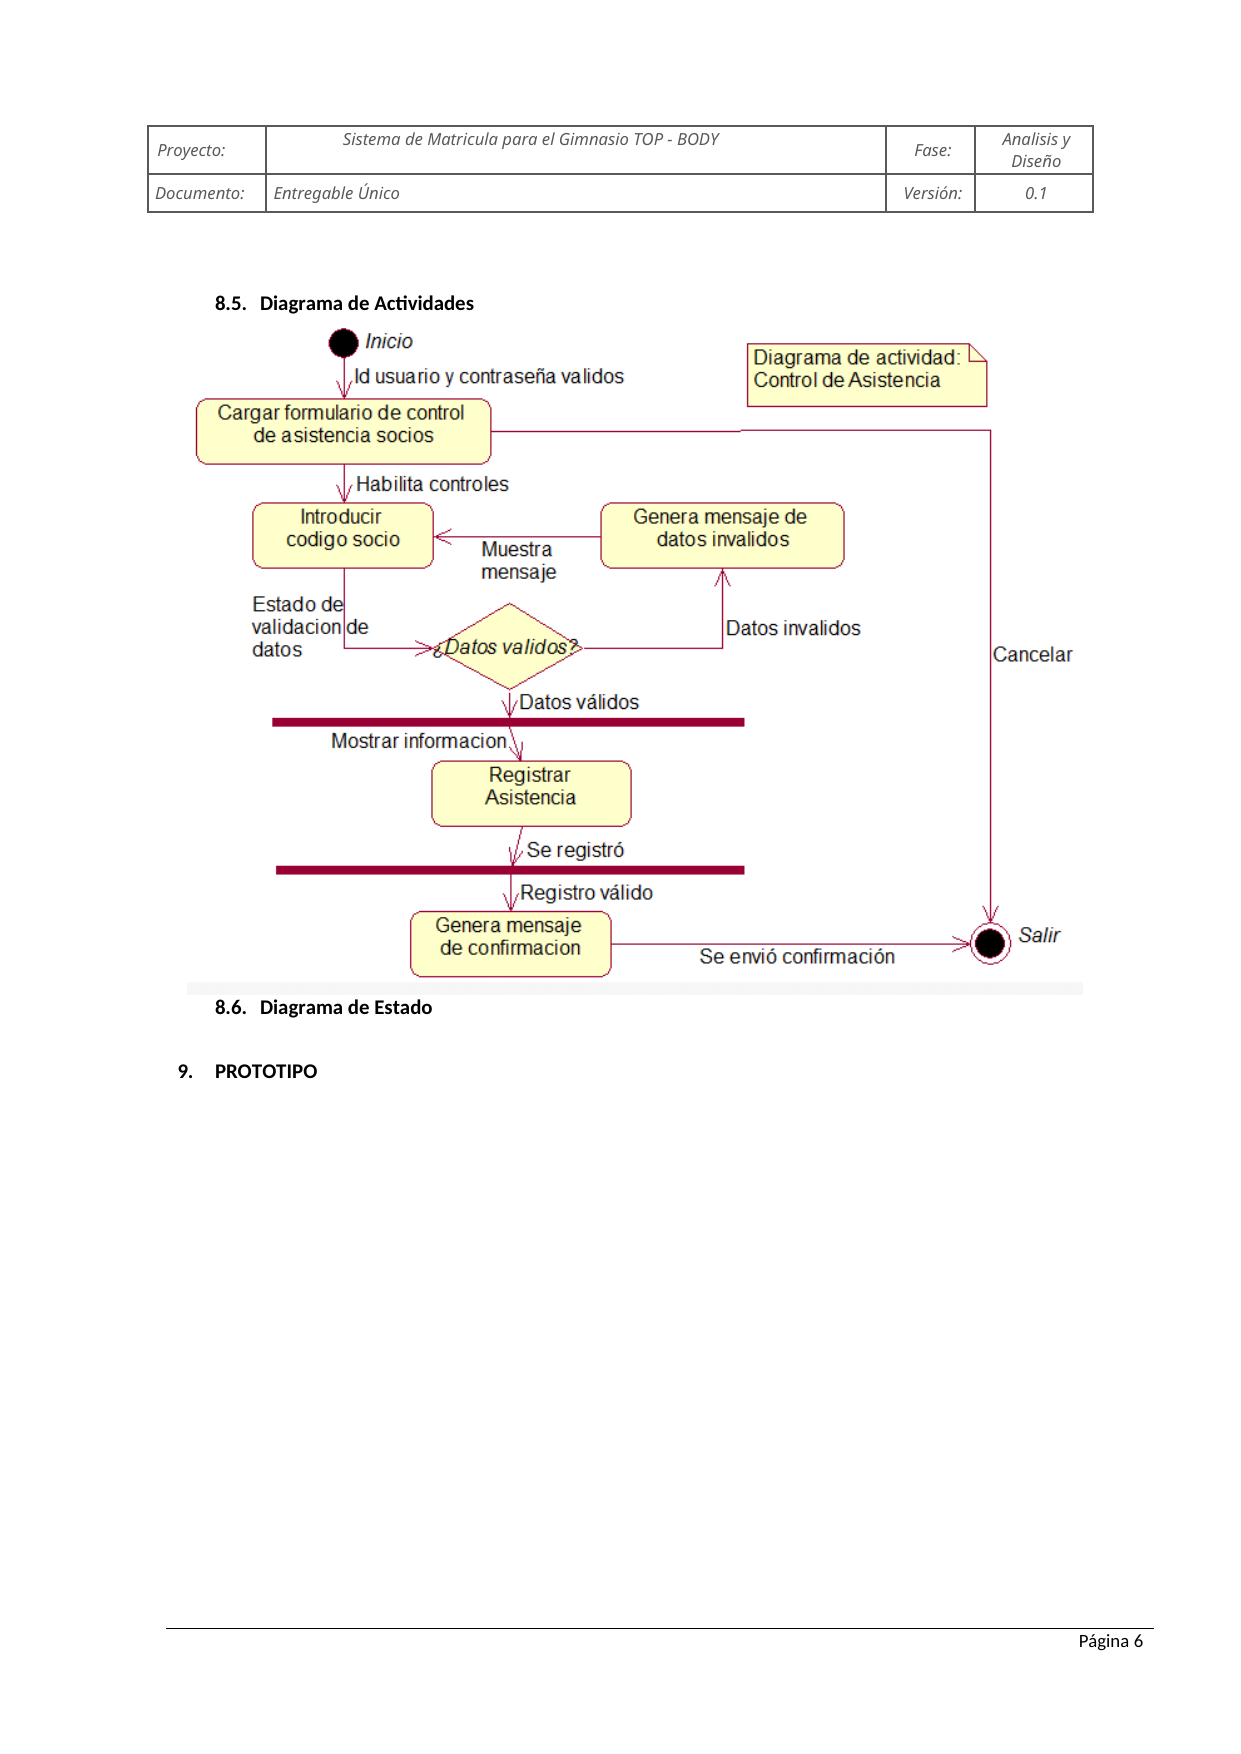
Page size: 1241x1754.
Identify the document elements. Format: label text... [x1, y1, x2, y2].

picture [186, 327, 1083, 995]
list PROTOTIPO [177, 1058, 1092, 1083]
subtitle Diagrama de Actividades [215, 290, 1092, 315]
subtitle Diagrama de Estado [215, 994, 1092, 1019]
